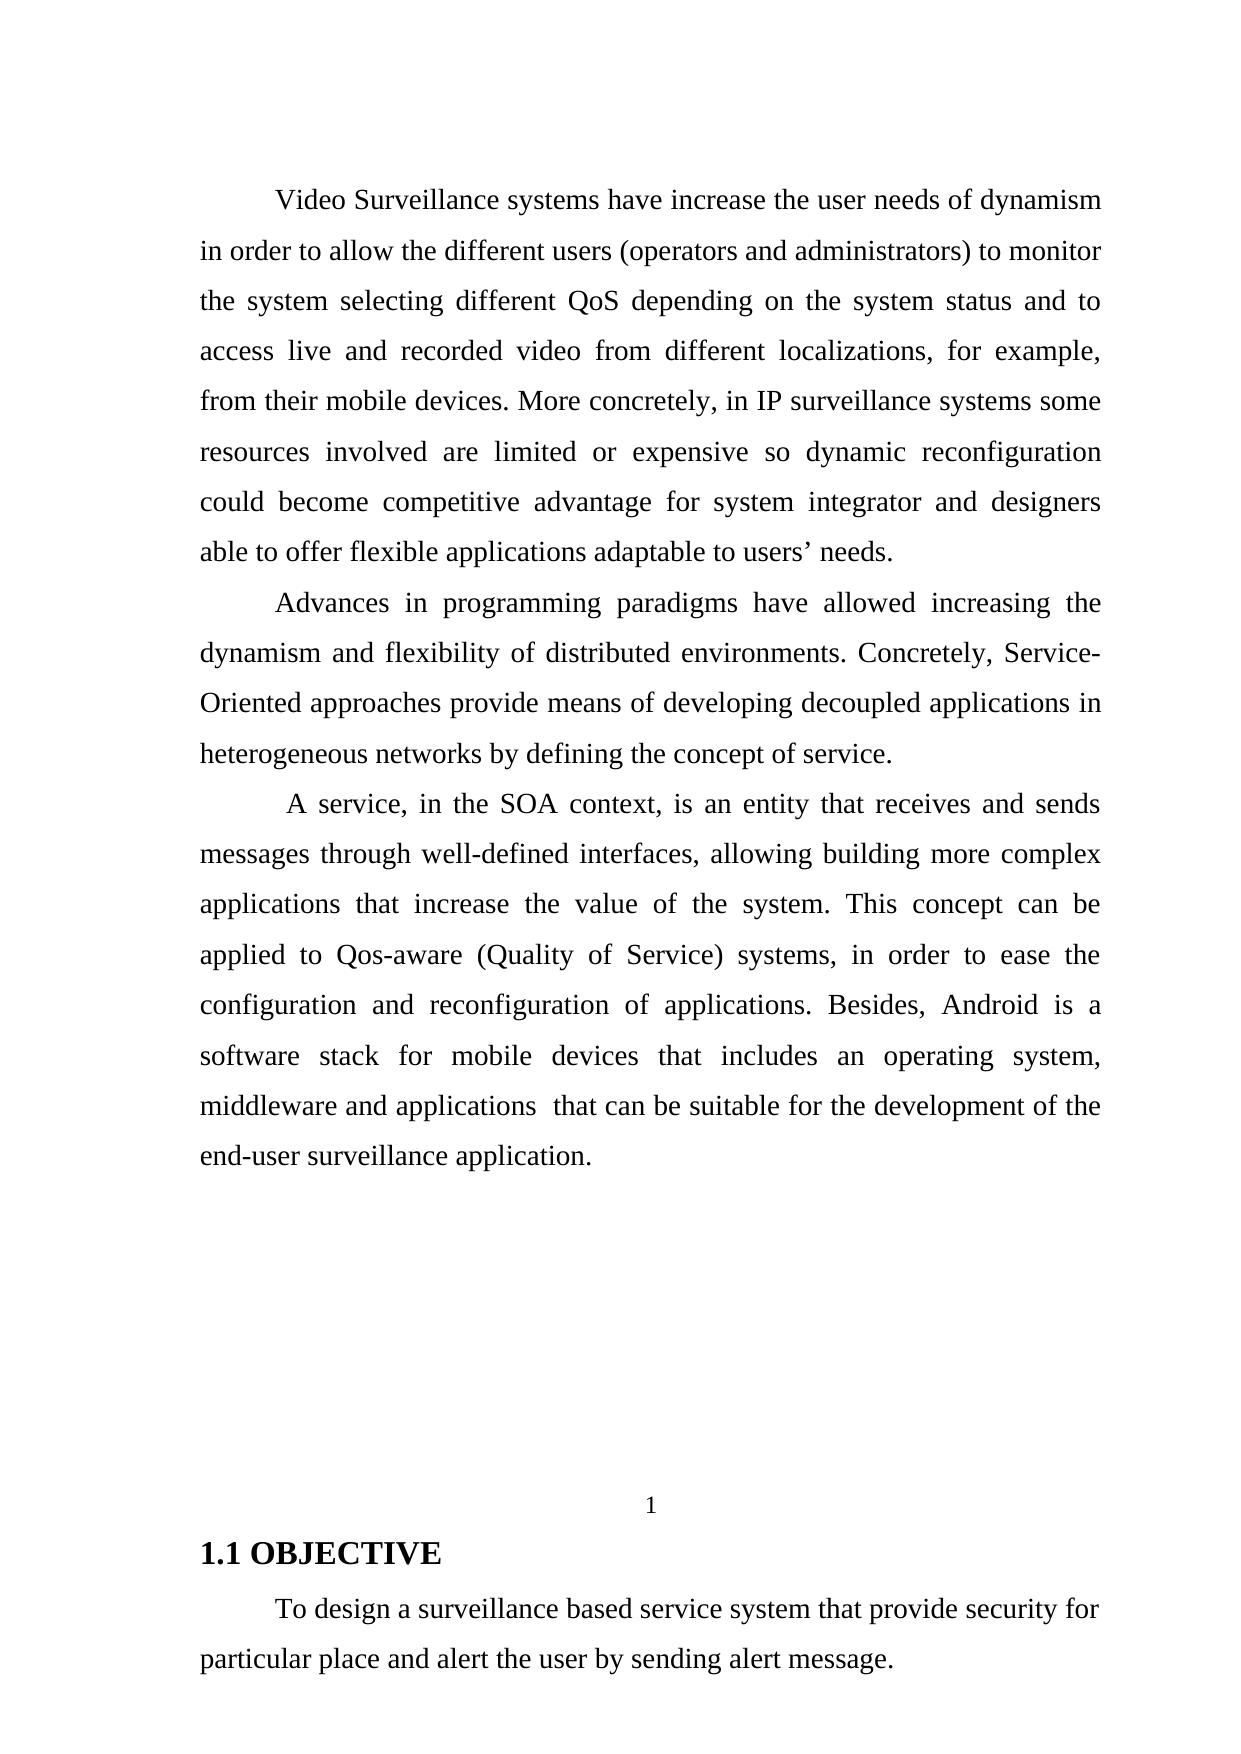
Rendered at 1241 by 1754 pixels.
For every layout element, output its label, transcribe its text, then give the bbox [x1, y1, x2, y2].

text 1.1 OBJECTIVE [199, 1533, 1102, 1572]
text A service, in the SOA context, is an entity that receives and sends messages through well-defined interfaces, allowing building more complex applications that increase the value of the system. This concept can be applied to Qos-aware (Quality of Service) systems, in order to ease the configuration and reconfiguration of applications. Besides, Android is a software stack for mobile devices that includes an operating system, middleware and applications that can be suitable for the development of the end-user surveillance application. [199, 786, 1102, 1172]
text To design a surveillance based service system that provide security for [274, 1591, 1102, 1624]
text particular place and alert the user by sending alert message. [199, 1641, 1102, 1675]
text 1 [199, 1490, 1102, 1519]
text Advances in programming paradigms have allowed increasing the dynamism and flexibility of distributed environments. Concretely, Service-Oriented approaches provide means of developing decoupled applications in heterogeneous networks by defining the concept of service. [199, 585, 1102, 769]
text Video Surveillance systems have increase the user needs of dynamism in order to allow the different users (operators and administrators) to monitor the system selecting different QoS depending on the system status and to access live and recorded video from different localizations, for example, from their mobile devices. More concretely, in IP surveillance systems some resources involved are limited or expensive so dynamic reconfiguration could become competitive advantage for system integrator and designers able to offer flexible applications adaptable to users’ needs. [199, 182, 1102, 568]
